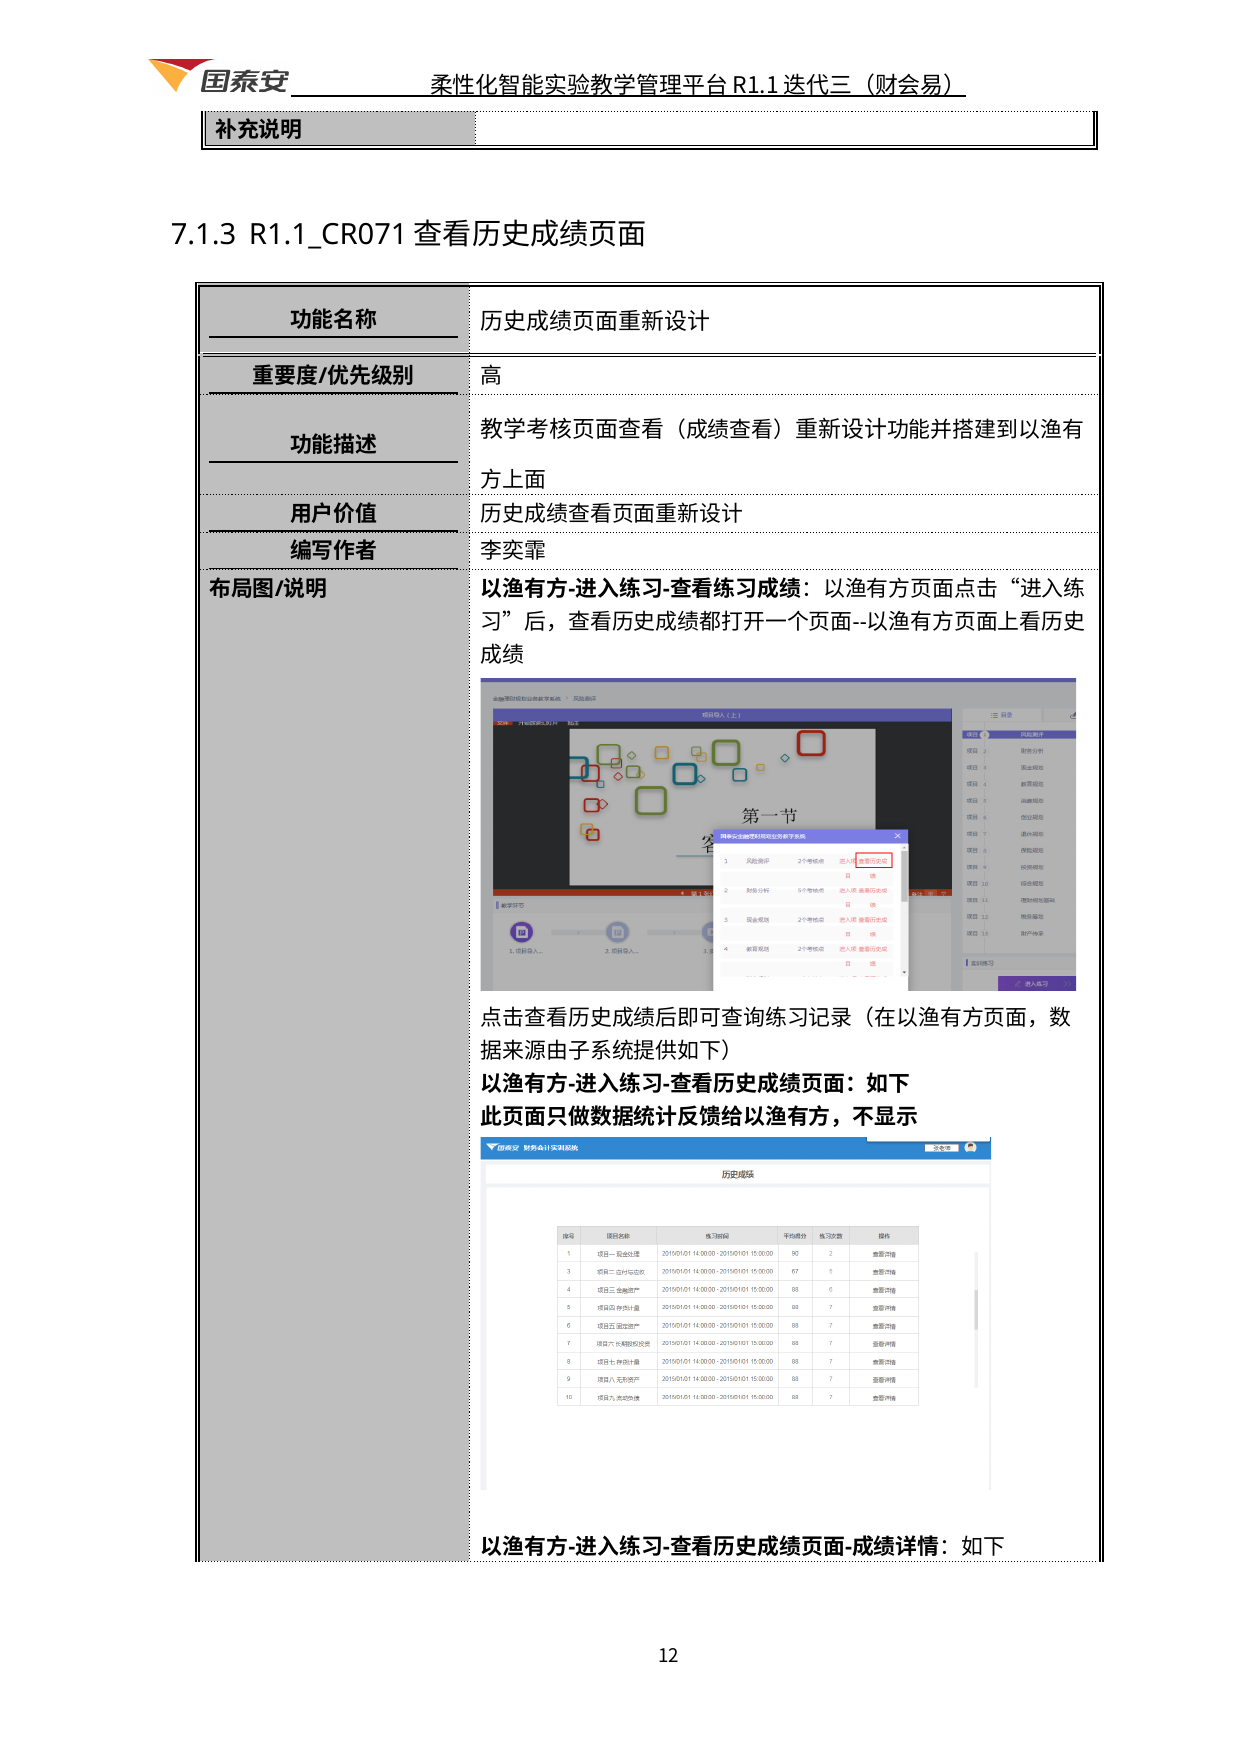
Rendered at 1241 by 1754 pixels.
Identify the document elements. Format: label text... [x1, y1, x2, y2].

table_cell 高 [469, 353, 1102, 394]
table_header 历史成绩页面重新设计 [469, 287, 1099, 352]
table_cell 用户价值 [200, 494, 469, 532]
subtitle R1.1_CR071查看历史成绩页面 [171, 199, 1129, 265]
table_header 功能名称 [200, 287, 469, 352]
picture [480, 1137, 992, 1490]
table_cell 李奕霏 [469, 532, 1099, 569]
picture [480, 678, 1077, 991]
picture [147, 59, 291, 93]
table_cell [475, 111, 1093, 145]
table_cell 补充说明 [206, 111, 475, 145]
table_cell 功能描述 [200, 394, 469, 494]
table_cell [469, 569, 1099, 1561]
table_cell 教学考核页面查看（成绩查看）重新设计功能并搭建到以渔有方上面 [469, 394, 1099, 494]
table_cell 历史成绩查看页面重新设计 [469, 494, 1099, 532]
table_cell 重要度/优先级别 [198, 353, 469, 394]
table_cell 布局图/说明 [200, 569, 469, 1561]
table_cell 编写作者 [200, 532, 469, 569]
